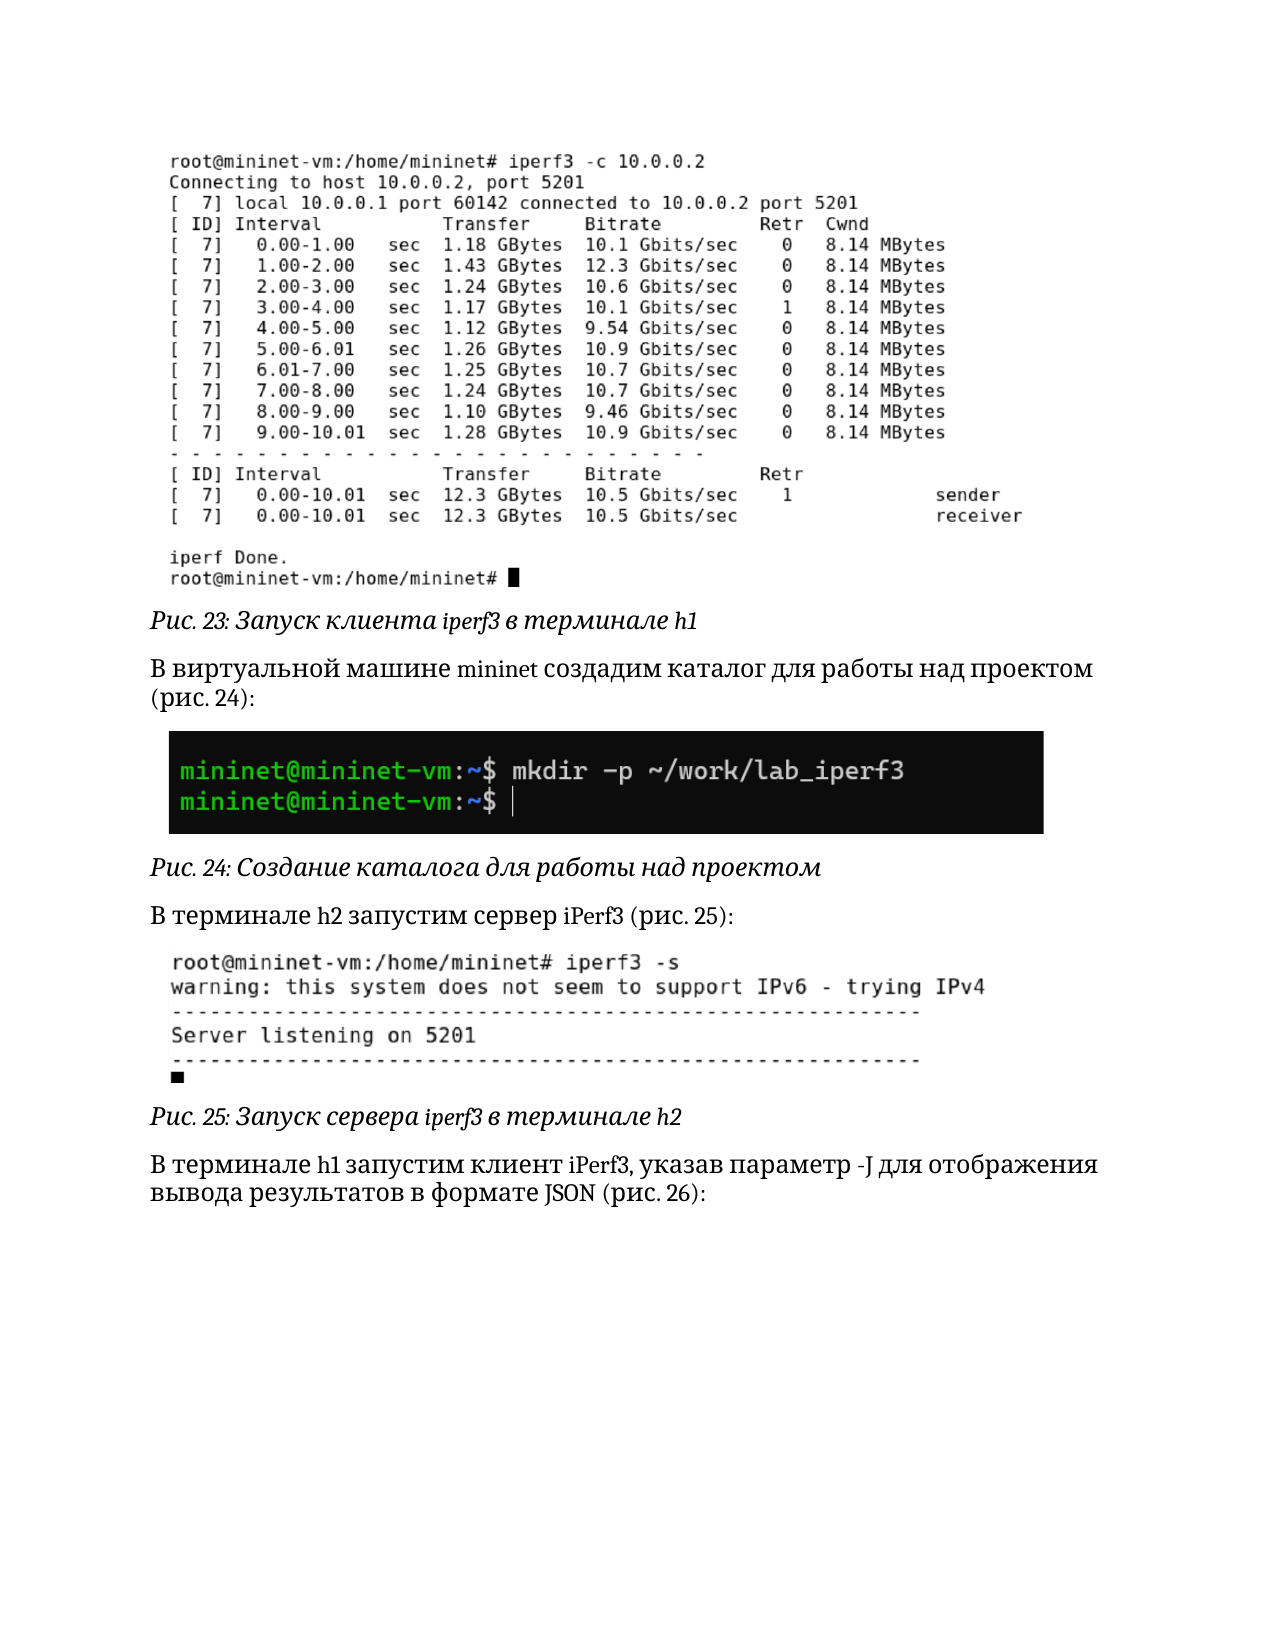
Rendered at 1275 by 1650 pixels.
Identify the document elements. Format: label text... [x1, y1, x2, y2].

picture [168, 731, 1044, 834]
text В терминале h2 запустим сервер iPerf3 (рис. 25): [150, 902, 1125, 930]
text В виртуальной машине mininet создадим каталог для работы над проектом (рис. 24): [150, 655, 1125, 712]
picture [168, 949, 1044, 1083]
text Рис. 24: Создание каталога для работы над проектом [150, 854, 1125, 883]
text В терминале h1 запустим клиент iPerf3, указав параметр -J для отображения вывода результатов в формате JSON (рис. 26): [150, 1151, 1125, 1208]
text Рис. 23: Запуск клиента iperf3 в терминале h1 [150, 607, 1125, 636]
text Рис. 25: Запуск сервера iperf3 в терминале h2 [150, 1103, 1125, 1132]
picture [168, 150, 1044, 587]
